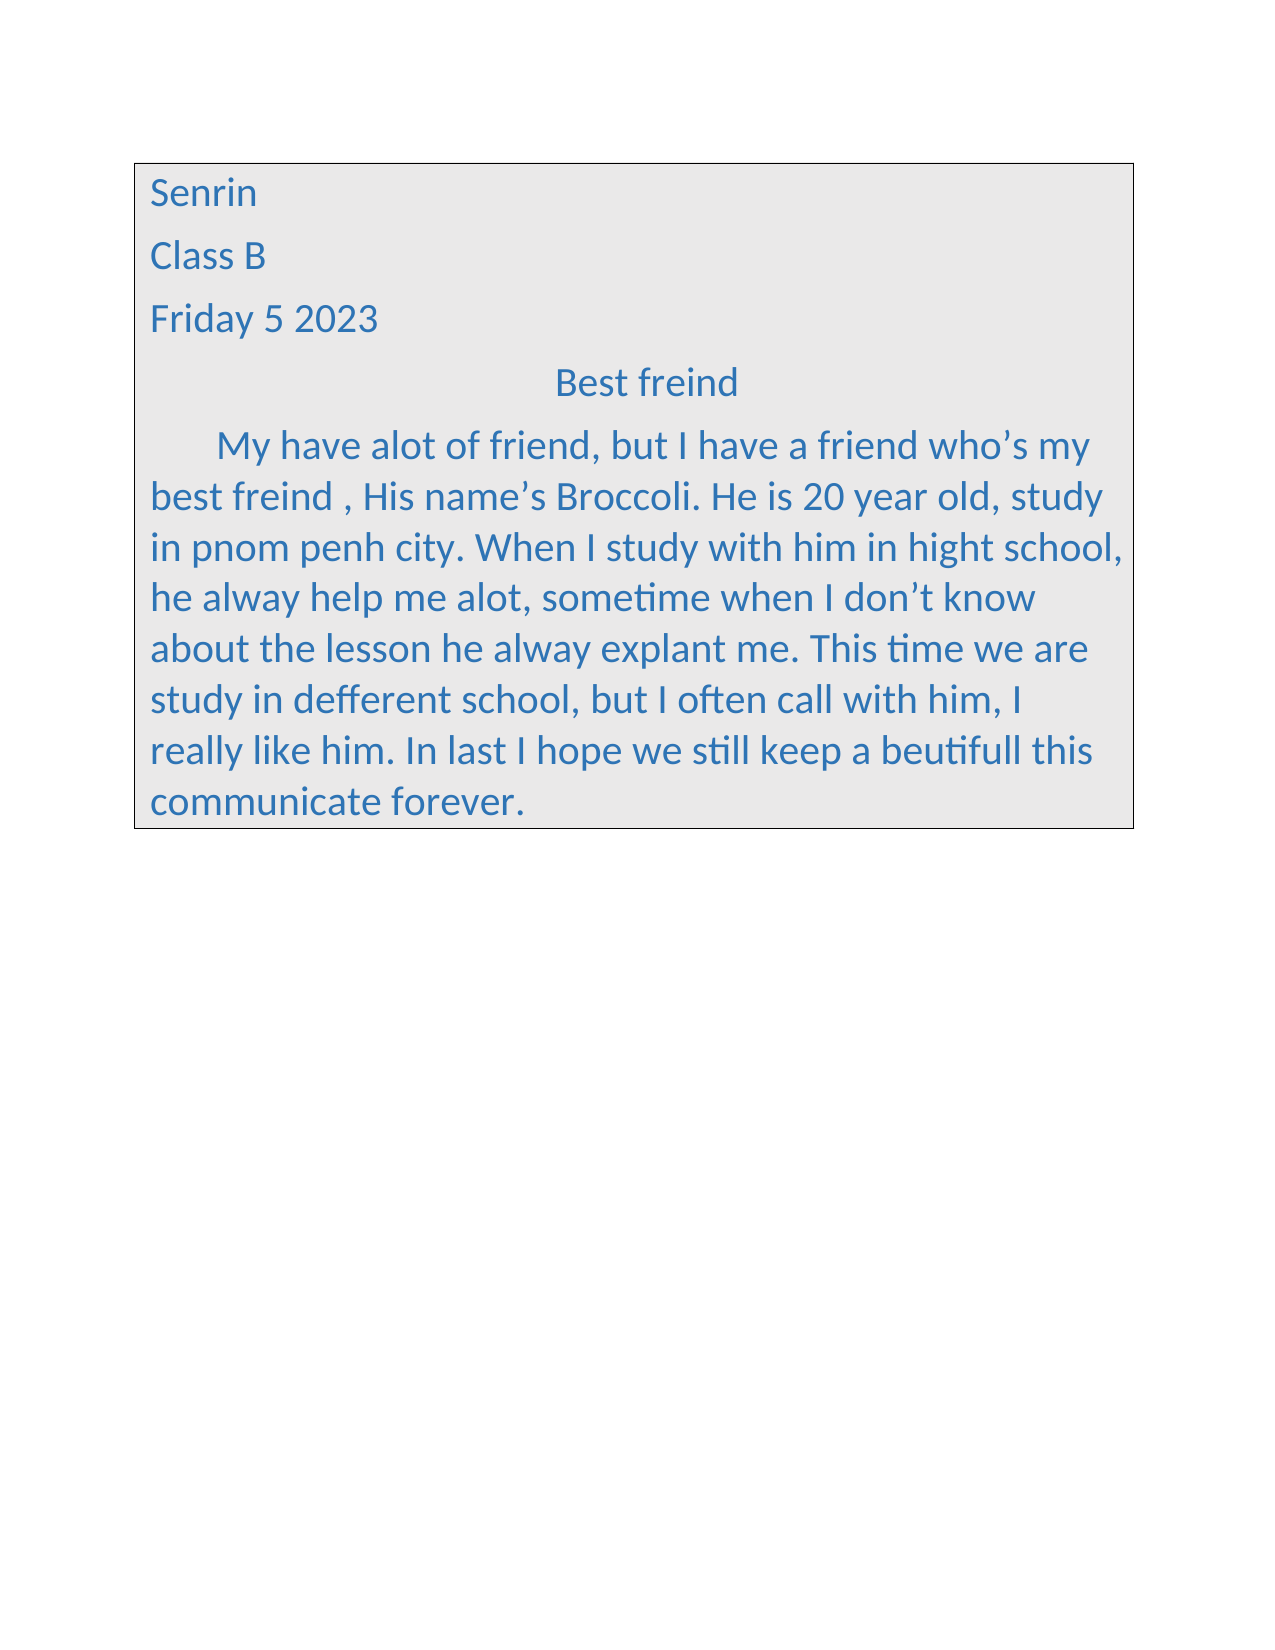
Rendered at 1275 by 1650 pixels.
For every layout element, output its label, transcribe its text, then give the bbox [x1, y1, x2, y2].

text Class B [135, 226, 1133, 280]
text Friday 5 2023 [135, 289, 1133, 343]
text Best freind [135, 352, 1133, 406]
text My have alot of friend, but I have a friend who’s my best freind , His name’s Broccoli. He is 20 year old, study in pnom penh city. When I study with him in hight school, he alway help me alot, sometime when I don’t know about the lesson he alway explant me. This time we are study in defferent school, but I often call with him, I really like him. In last I hope we still keep a beutifull this communicate forever. [135, 416, 1133, 828]
text Senrin [135, 164, 1133, 216]
